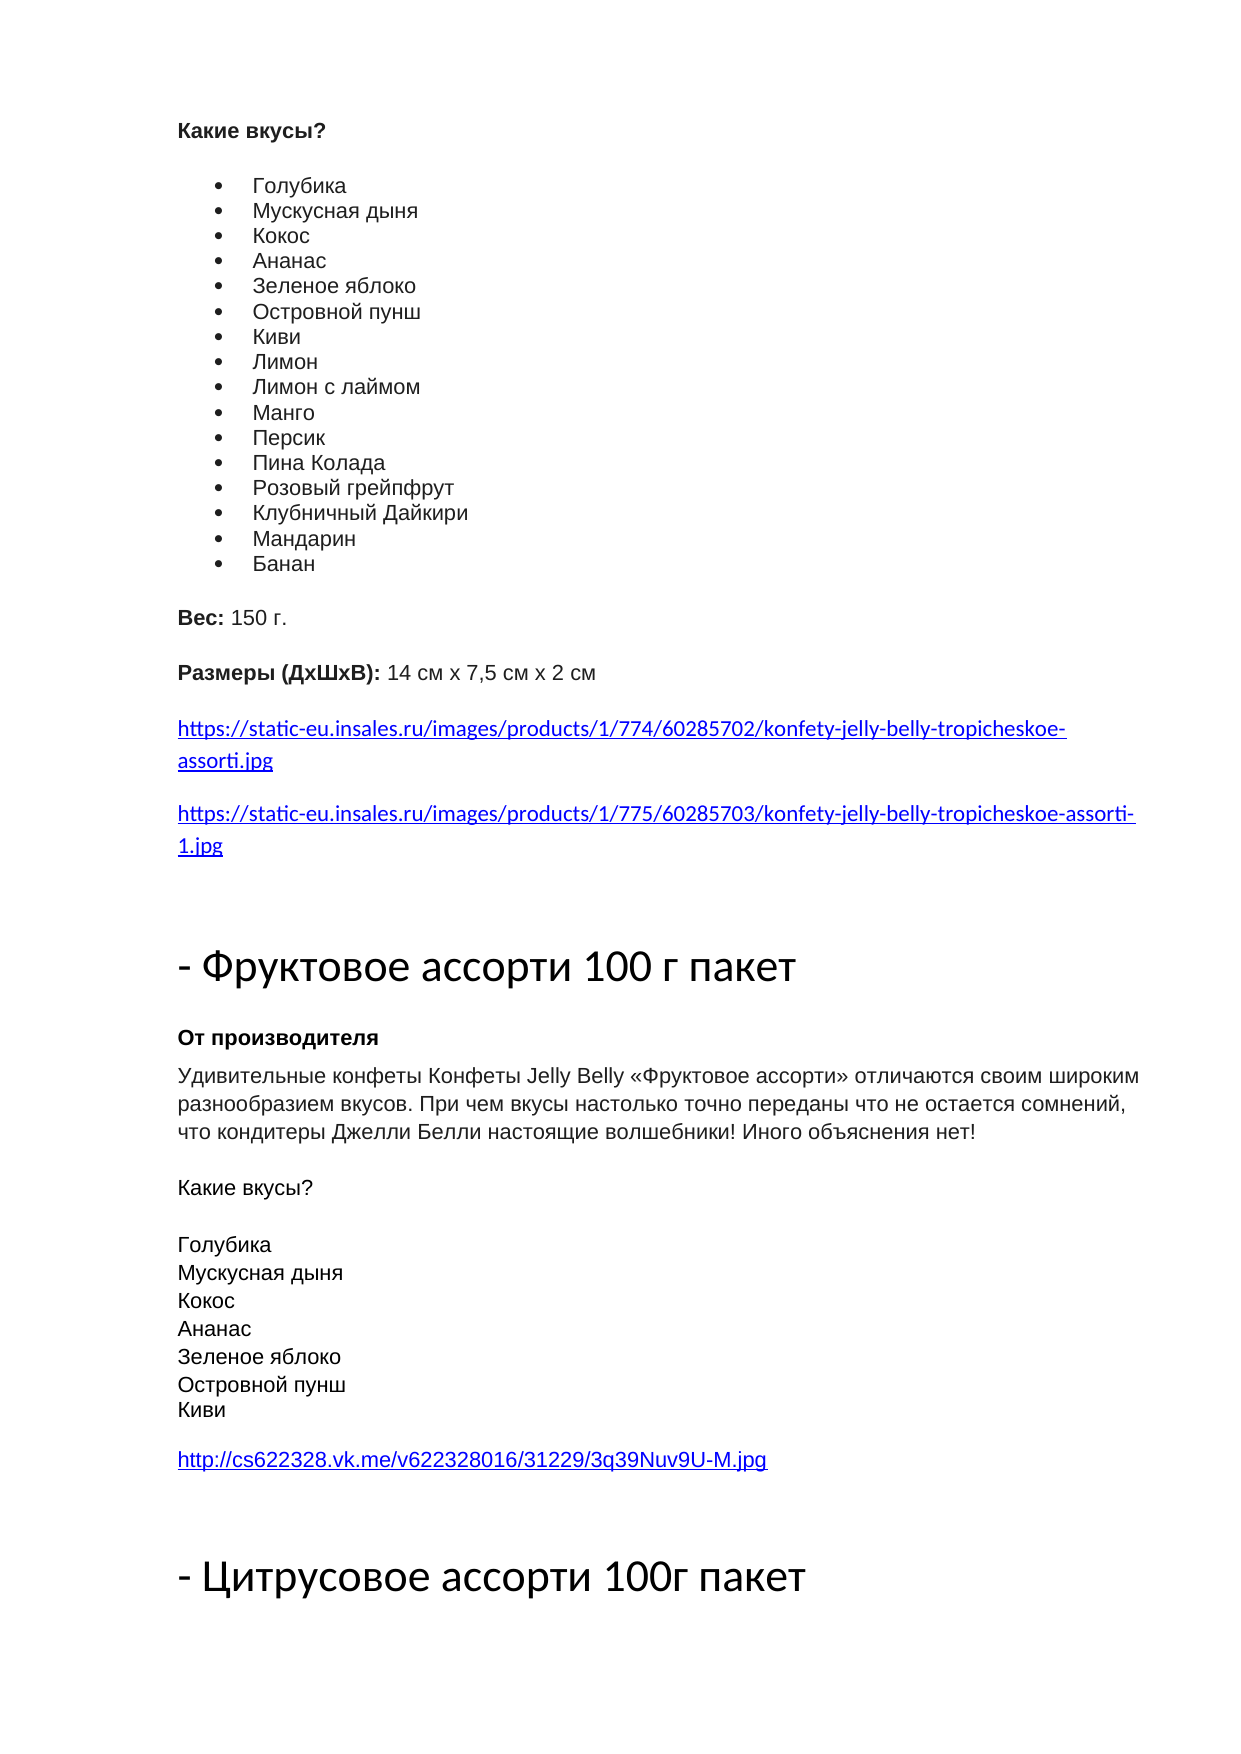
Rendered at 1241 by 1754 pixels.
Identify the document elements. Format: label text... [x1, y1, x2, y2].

list Персик [215, 424, 1152, 450]
text Размеры (ДхШхВ): 14 см х 7,5 см х 2 см [177, 659, 1152, 684]
list Мандарин [215, 525, 1152, 551]
text От производителя [177, 1022, 1152, 1050]
list Клубничный Дайкири [215, 500, 1152, 525]
list Зеленое яблоко [215, 273, 1152, 298]
list Голубика [215, 172, 1152, 198]
text - Фруктовое ассорти 100 г пакет [177, 937, 1152, 993]
list Ананас [215, 248, 1152, 273]
list Мускусная дыня [215, 198, 1152, 223]
text Киви [177, 1397, 1152, 1422]
list Лимон [215, 349, 1152, 374]
list Розовый грейпфрут [215, 475, 1152, 500]
text https://static-eu.insales.ru/images/products/1/775/60285703/konfety-jelly-belly-tropicheskoe-assorti-1.jpg [177, 799, 1152, 859]
list Киви [215, 324, 1152, 349]
list Лимон с лаймом [215, 374, 1152, 399]
text Вес: 150 г. [177, 605, 1152, 630]
text https://static-eu.insales.ru/images/products/1/774/60285702/konfety-jelly-belly-tropicheskoe-assorti.jpg [177, 714, 1152, 774]
list Пина Колада [215, 450, 1152, 475]
text - Цитрусовое ассорти 100г пакет [177, 1547, 1152, 1603]
text Удивительные конфеты Конфеты Jelly Belly «Фруктовое ассорти» отличаются своим широким разнообразием вкусов. При чем вкусы настолько точно переданы что не остается сомнений, что кондитеры Джелли Белли настоящие волшебники! Иного объяснения нет! Какие вкусы? Голубика Мускусная дыня Кокос Ананас Зеленое яблоко Островной пунш [177, 1060, 1152, 1397]
list Манго [215, 399, 1152, 424]
list Островной пунш [215, 298, 1152, 324]
text Какие вкусы? [177, 118, 1152, 143]
list Банан [215, 551, 1152, 576]
text http://cs622328.vk.me/v622328016/31229/3q39Nuv9U-M.jpg [177, 1447, 1152, 1472]
list Кокос [215, 223, 1152, 248]
